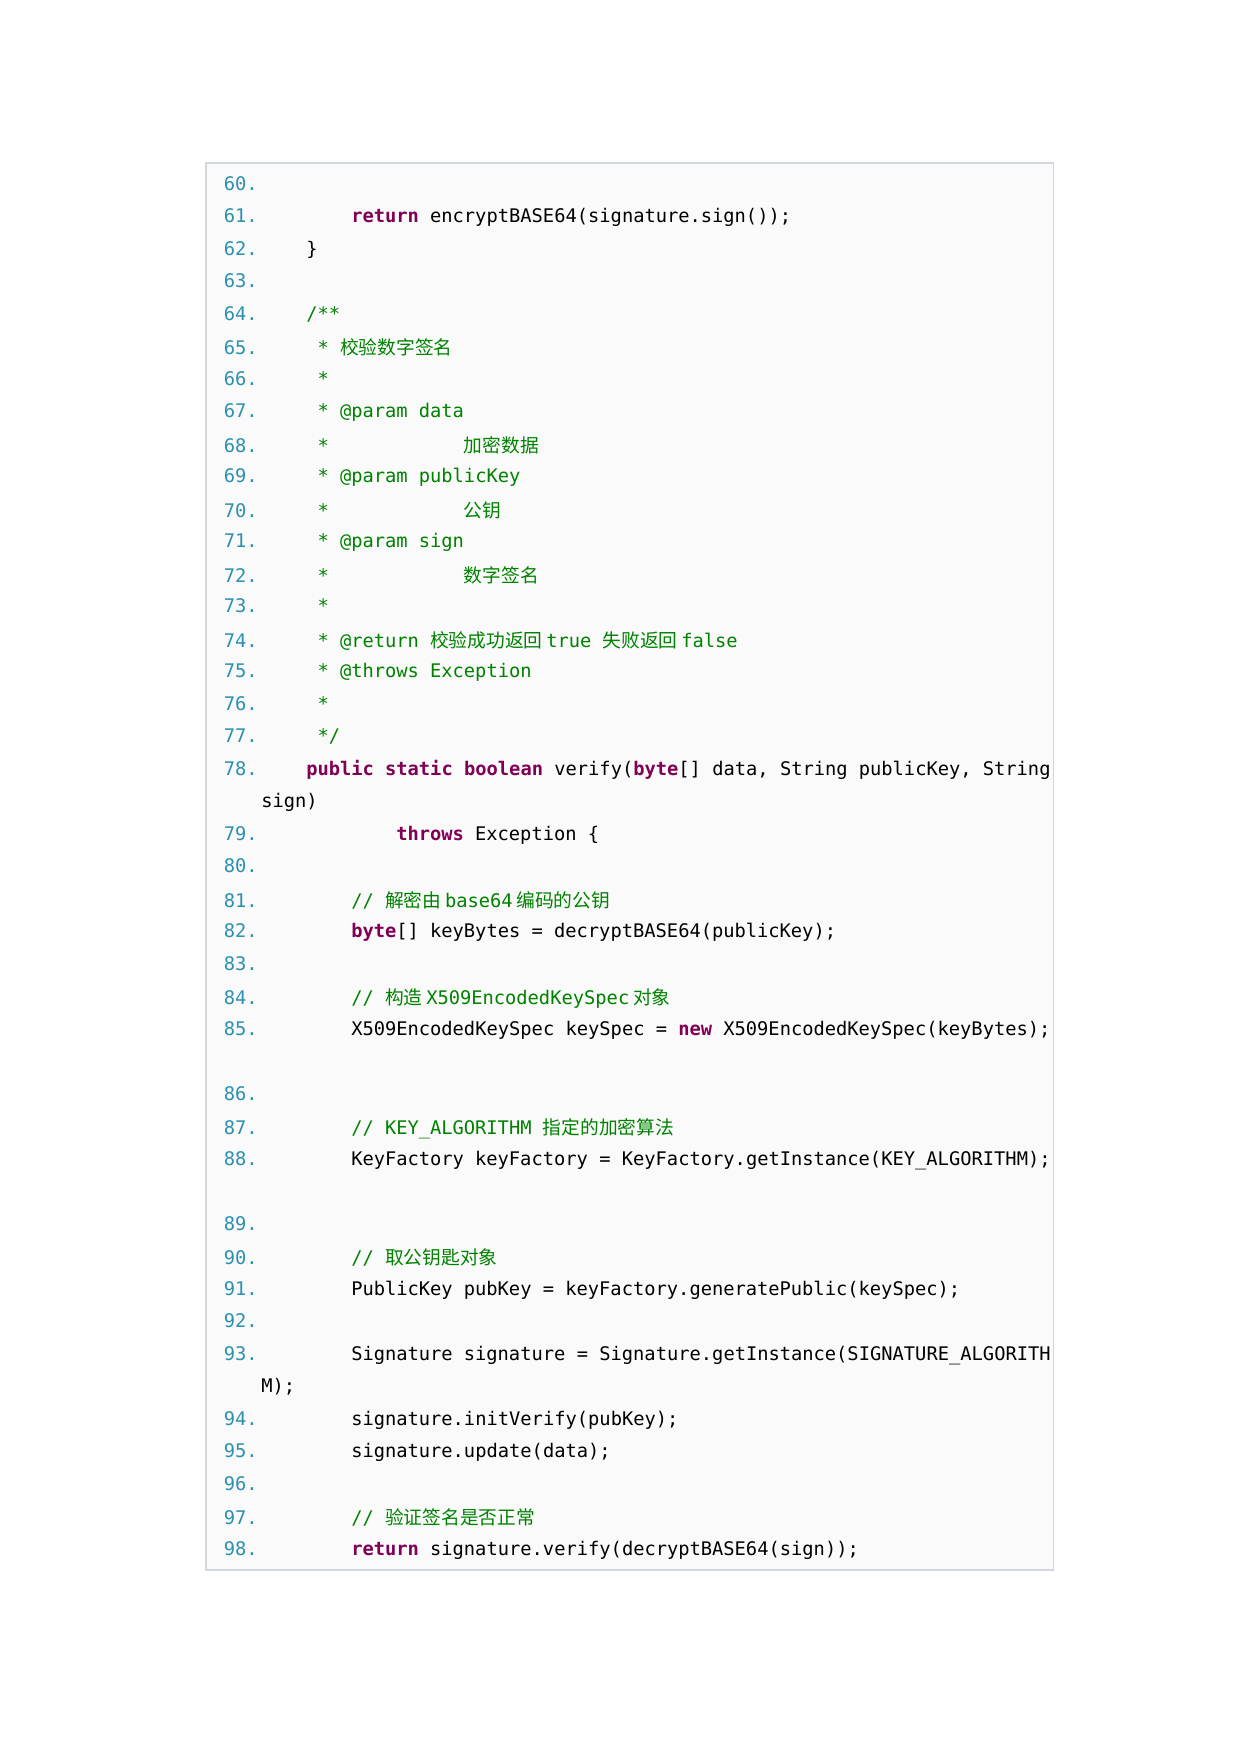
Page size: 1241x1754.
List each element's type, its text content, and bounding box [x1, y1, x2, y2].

list // 构造X509EncodedKeySpec对象 [207, 974, 1053, 1007]
list // 验证签名是否正常 [207, 1494, 1053, 1527]
list // KEY_ALGORITHM 指定的加密算法 [207, 1104, 1053, 1137]
list * 校验数字签名 [207, 324, 1053, 357]
list * 公钥 [207, 487, 1053, 519]
list * [207, 682, 1053, 714]
list byte[] keyBytes = decryptBASE64(publicKey); [207, 909, 1053, 942]
list * @param publicKey [207, 454, 1053, 487]
list * 加密数据 [207, 422, 1053, 454]
list * 数字签名 [207, 552, 1053, 584]
list /** [207, 292, 1053, 324]
list X509EncodedKeySpec keySpec = new X509EncodedKeySpec(keyBytes); [207, 1007, 1053, 1072]
list signature.update(data); [207, 1429, 1053, 1462]
list } [207, 227, 1053, 259]
list * @param data [207, 389, 1053, 422]
list // 取公钥匙对象 [207, 1234, 1053, 1267]
list throws Exception { [207, 812, 1053, 844]
list // 解密由base64编码的公钥 [207, 877, 1053, 909]
list * @param sign [207, 519, 1053, 552]
list public static boolean verify(byte[] data, String publicKey, String sign) [207, 747, 1053, 812]
list */ [207, 714, 1053, 747]
list * @return 校验成功返回true 失败返回false [207, 617, 1053, 649]
list Signature signature = Signature.getInstance(SIGNATURE_ALGORITHM); [207, 1332, 1053, 1397]
list * [207, 584, 1053, 617]
list * @throws Exception [207, 649, 1053, 682]
list return encryptBASE64(signature.sign()); [207, 194, 1053, 227]
list return signature.verify(decryptBASE64(sign)); [207, 1527, 1053, 1569]
list * [207, 357, 1053, 389]
list KeyFactory keyFactory = KeyFactory.getInstance(KEY_ALGORITHM); [207, 1137, 1053, 1202]
list PublicKey pubKey = keyFactory.generatePublic(keySpec); [207, 1267, 1053, 1299]
list signature.initVerify(pubKey); [207, 1397, 1053, 1429]
